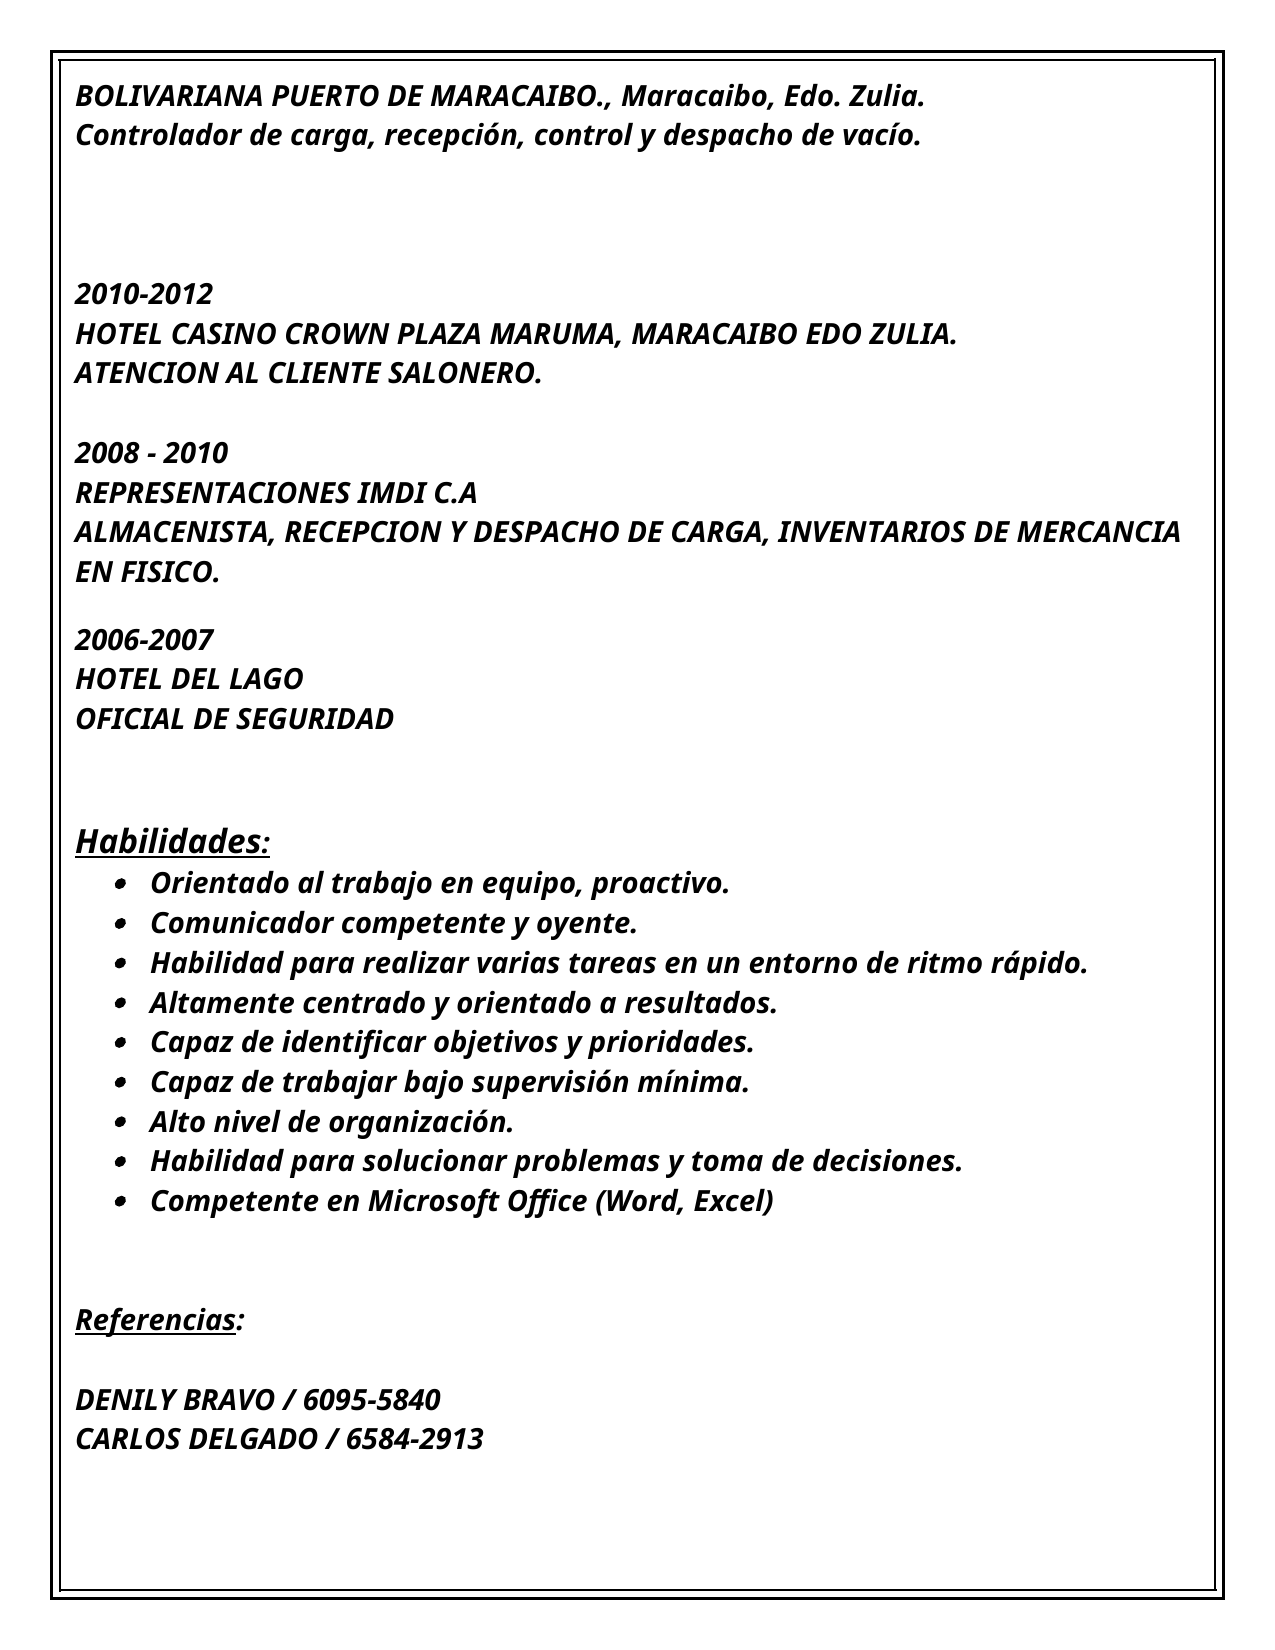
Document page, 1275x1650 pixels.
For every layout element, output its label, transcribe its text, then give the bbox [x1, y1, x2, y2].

list Capaz de identificar objetivos y prioridades. [112, 1022, 1200, 1061]
list Habilidad para solucionar problemas y toma de decisiones. [112, 1141, 1200, 1180]
text HOTEL CASINO CROWN PLAZA MARUMA, MARACAIBO EDO ZULIA. [75, 313, 1200, 353]
list Comunicador competente y oyente. [112, 902, 1200, 942]
list Capaz de trabajar bajo supervisión mínima. [112, 1061, 1200, 1101]
text 2008 - 2010 [75, 432, 1200, 472]
list Alto nivel de organización. [112, 1101, 1200, 1141]
list Orientado al trabajo en equipo, proactivo. [112, 863, 1200, 902]
text DENILY BRAVO / 6095-5840 [75, 1379, 1200, 1418]
text BOLIVARIANA PUERTO DE MARACAIBO., Maracaibo, Edo. Zulia. [75, 75, 1200, 115]
text Referencias: [75, 1299, 1200, 1339]
text 2006-2007 [75, 619, 1200, 659]
list Habilidad para realizar varias tareas en un entorno de ritmo rápido. [112, 942, 1200, 982]
list Competente en Microsoft Office (Word, Excel) [112, 1180, 1200, 1220]
text REPRESENTACIONES IMDI C.A [75, 472, 1200, 512]
text CARLOS DELGADO / 6584-2913 [75, 1418, 1200, 1458]
list Altamente centrado y orientado a resultados. [112, 982, 1200, 1022]
text ALMACENISTA, RECEPCION Y DESPACHO DE CARGA, INVENTARIOS DE MERCANCIA EN FISICO. [75, 512, 1200, 591]
text ATENCION AL CLIENTE SALONERO. [75, 353, 1200, 392]
text Habilidades: [75, 817, 1200, 863]
text HOTEL DEL LAGO [75, 659, 1200, 698]
text 2010-2012 [75, 273, 1200, 313]
text OFICIAL DE SEGURIDAD [75, 698, 1200, 738]
text Controlador de carga, recepción, control y despacho de vacío. [75, 115, 1200, 154]
